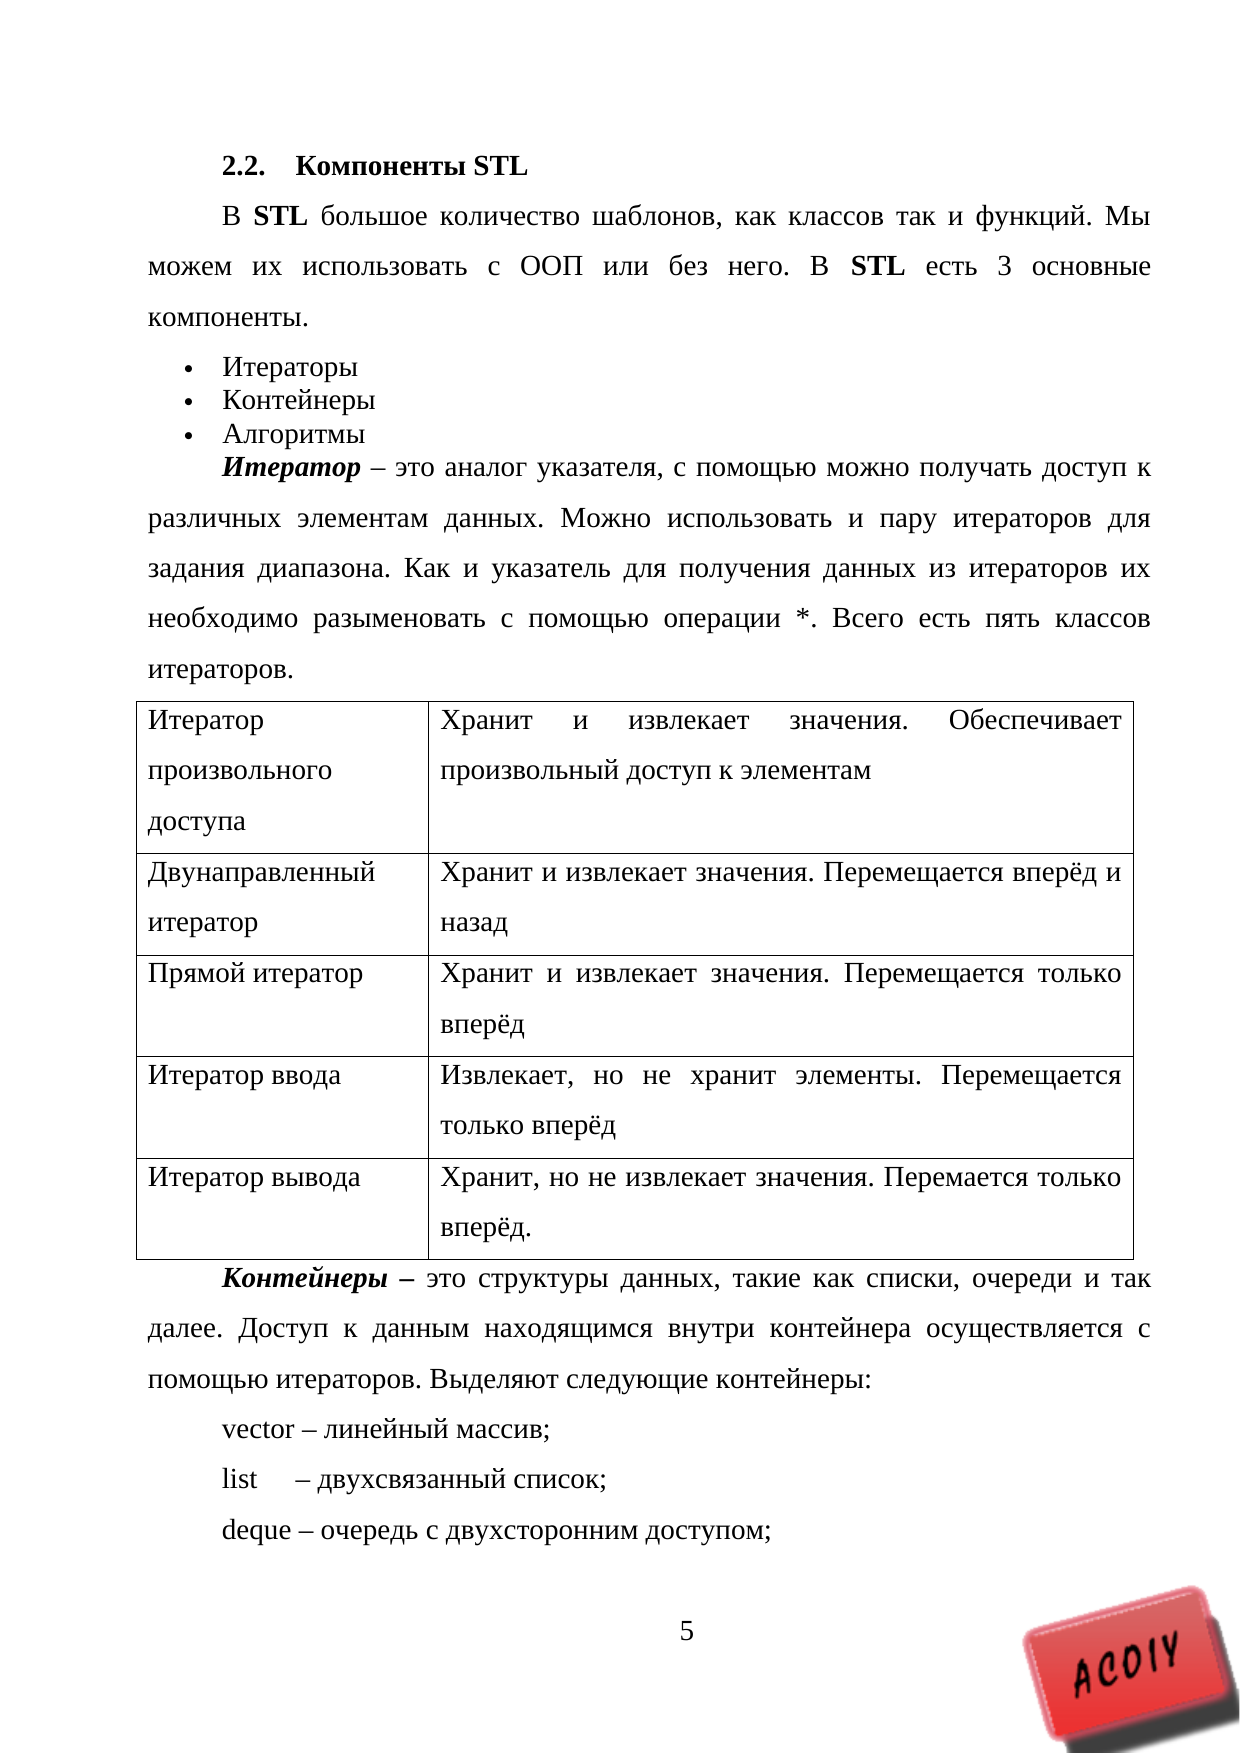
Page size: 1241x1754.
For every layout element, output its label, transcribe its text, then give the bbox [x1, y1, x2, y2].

list Итераторы [185, 349, 1152, 382]
text list – двухсвязанный список; [148, 1462, 1152, 1495]
table_cell Итератор ввода [137, 1057, 428, 1158]
picture [1013, 901, 1240, 1753]
text deque – очередь с двухсторонним доступом; [148, 1512, 1152, 1545]
table_cell Хранит, но не извлекает значения. Перемается только вперёд. [429, 1159, 1133, 1259]
table_header Итератор произвольного доступа [137, 702, 428, 853]
table_cell Хранит и извлекает значения. Перемещается только вперёд [429, 956, 1133, 1056]
table_cell Извлекает, но не хранит элементы. Перемещается только вперёд [429, 1057, 1133, 1158]
text vector – линейный массив; [148, 1411, 1152, 1445]
text Контейнеры – это структуры данных, такие как списки, очереди и так далее. Доступ к данным находящимся внутри контейнера осуществляется с помощью итераторов. Выделяют следующие контейнеры: [148, 1260, 1152, 1394]
table_cell Прямой итератор [137, 956, 428, 1056]
text В STL большое количество шаблонов, как классов так и функций. Мы можем их использовать с ООП или без него. В STL есть 3 основные компоненты. [148, 198, 1152, 332]
table_cell Итератор вывода [137, 1159, 428, 1259]
table_cell Двунаправленный итератор [137, 854, 428, 954]
subtitle Компоненты STL [148, 148, 1152, 181]
list Алгоритмы [185, 416, 1152, 449]
table_cell Хранит и извлекает значения. Перемещается вперёд и назад [429, 854, 1133, 954]
text Итератор – это аналог указателя, с помощью можно получать доступ к различных элементам данных. Можно использовать и пару итераторов для задания диапазона. Как и указатель для получения данных из итераторов их необходимо разыменовать с помощью операции *. Всего есть пять классов итераторов. [148, 449, 1152, 684]
list Контейнеры [185, 382, 1152, 416]
table_header Хранит и извлекает значения. Обеспечивает произвольный доступ к элементам [429, 702, 1133, 853]
